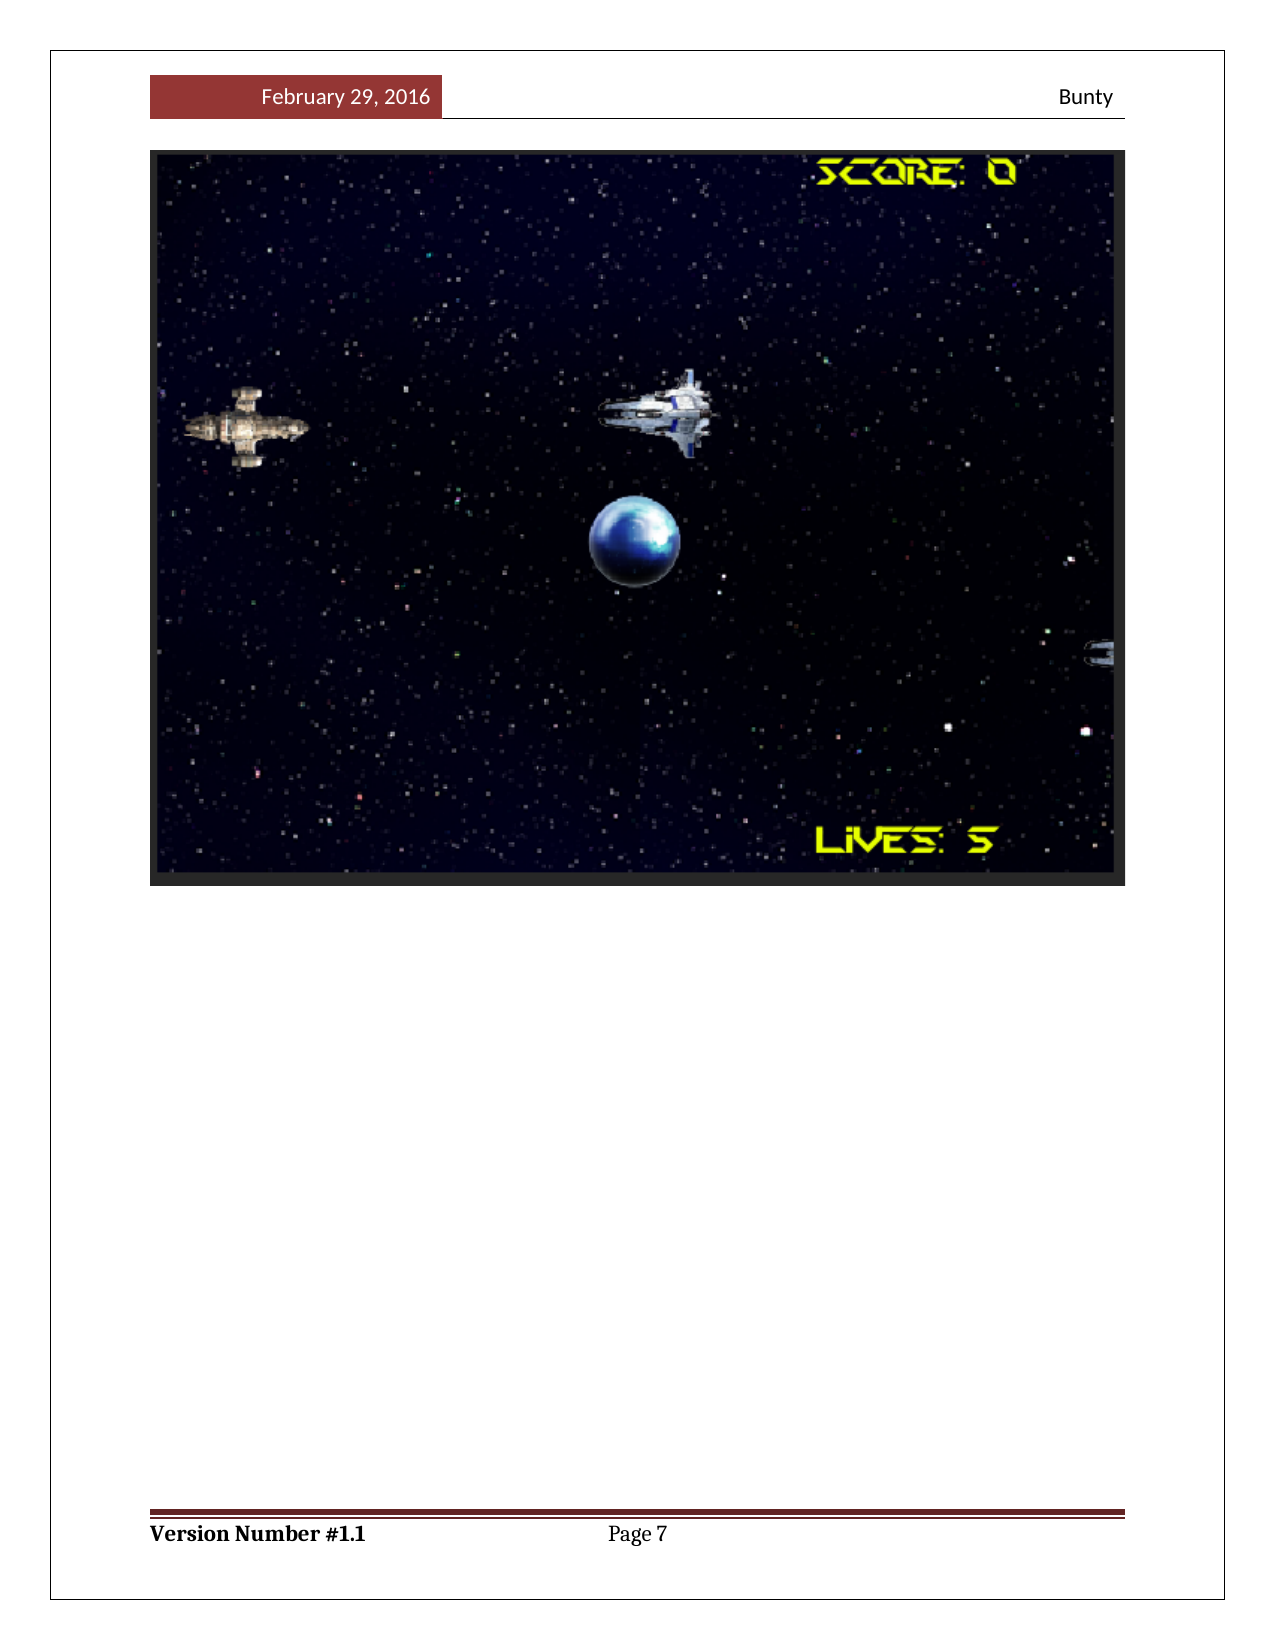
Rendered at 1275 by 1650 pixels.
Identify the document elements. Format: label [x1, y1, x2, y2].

picture [150, 150, 1125, 886]
